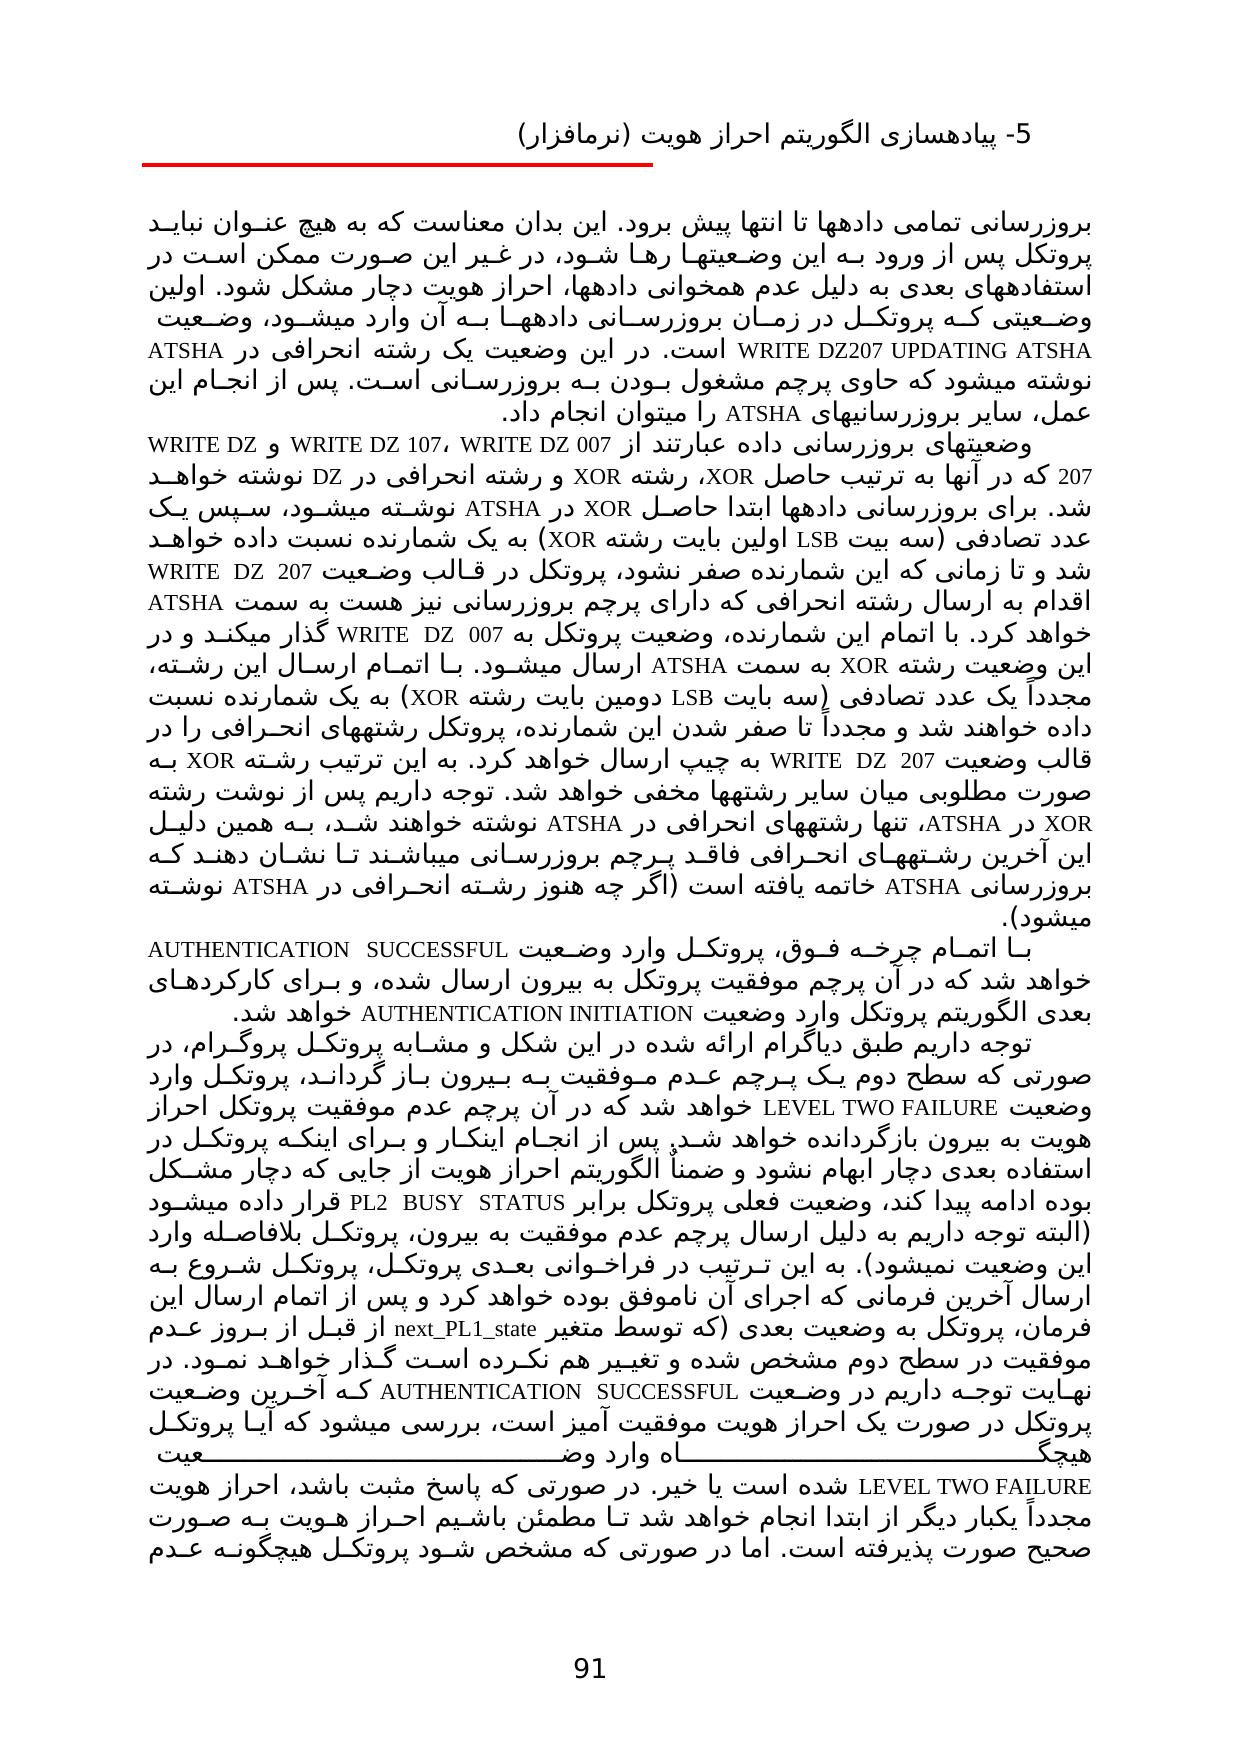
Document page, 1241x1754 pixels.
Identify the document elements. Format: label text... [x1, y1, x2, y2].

text وضعیتهای بروزرسانی داده عبارتند از WRITE DZ 107، WRITE DZ 007 و WRITE DZ 207 که در آنها به ترتیب حاصل XOR، رشته XOR و رشته انحرافی در DZ نوشته خواهد شد. برای بروزرسانی دادهها ابتدا حاصل XOR در ATSHA نوشته میشود، سپس یک عدد تصادفی (سه بیت LSB اولین بایت رشته XOR) به یک شمارنده نسبت داده خواهد شد و تا زمانی که این شمارنده صفر نشود، پروتکل در قالب وضعیت WRITE DZ 207 اقدام به ارسال رشته انحرافی که دارای پرچم بروزرسانی نیز هست به سمت ATSHA خواهد کرد. با اتمام این شمارنده، وضعیت پروتکل به WRITE DZ 007 گذار میکند و در این وضعیت رشته XOR به سمت ATSHA ارسال میشود. با اتمام ارسال این رشته، مجدداً یک عدد تصادفی (سه بایت LSB دومین بایت رشته XOR) به یک شمارنده نسبت داده خواهند شد و مجدداً تا صفر شدن این شمارنده، پروتکل رشتههای انحرافی را در قالب وضعیت WRITE DZ 207 به چیپ ارسال خواهد کرد. به این ترتیب رشته XOR به صورت مطلوبی میان سایر رشتهها مخفی خواهد شد. توجه داریم پس از نوشت رشته XOR در ATSHA، تنها رشتههای انحرافی در ATSHA نوشته خواهند شد، به همین دلیل این آخرین رشتههای انحرافی فاقد پرچم بروزرسانی میباشند تا نشان دهند که بروزرسانی ATSHA خاتمه یافته است (اگر چه هنوز رشته انحرافی در ATSHA نوشته میشود). [148, 428, 1092, 933]
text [148, 207, 1092, 428]
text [148, 1027, 1092, 1564]
text با اتمام چرخه فوق، پروتکل وارد وضعیت AUTHENTICATION SUCCESSFUL خواهد شد که در آن پرچم موفقیت پروتکل به بیرون ارسال شده، و برای کارکردهای بعدی الگوریتم پروتکل وارد وضعیت AUTHENTICATION INITIATION خواهد شد. [148, 933, 1092, 1027]
